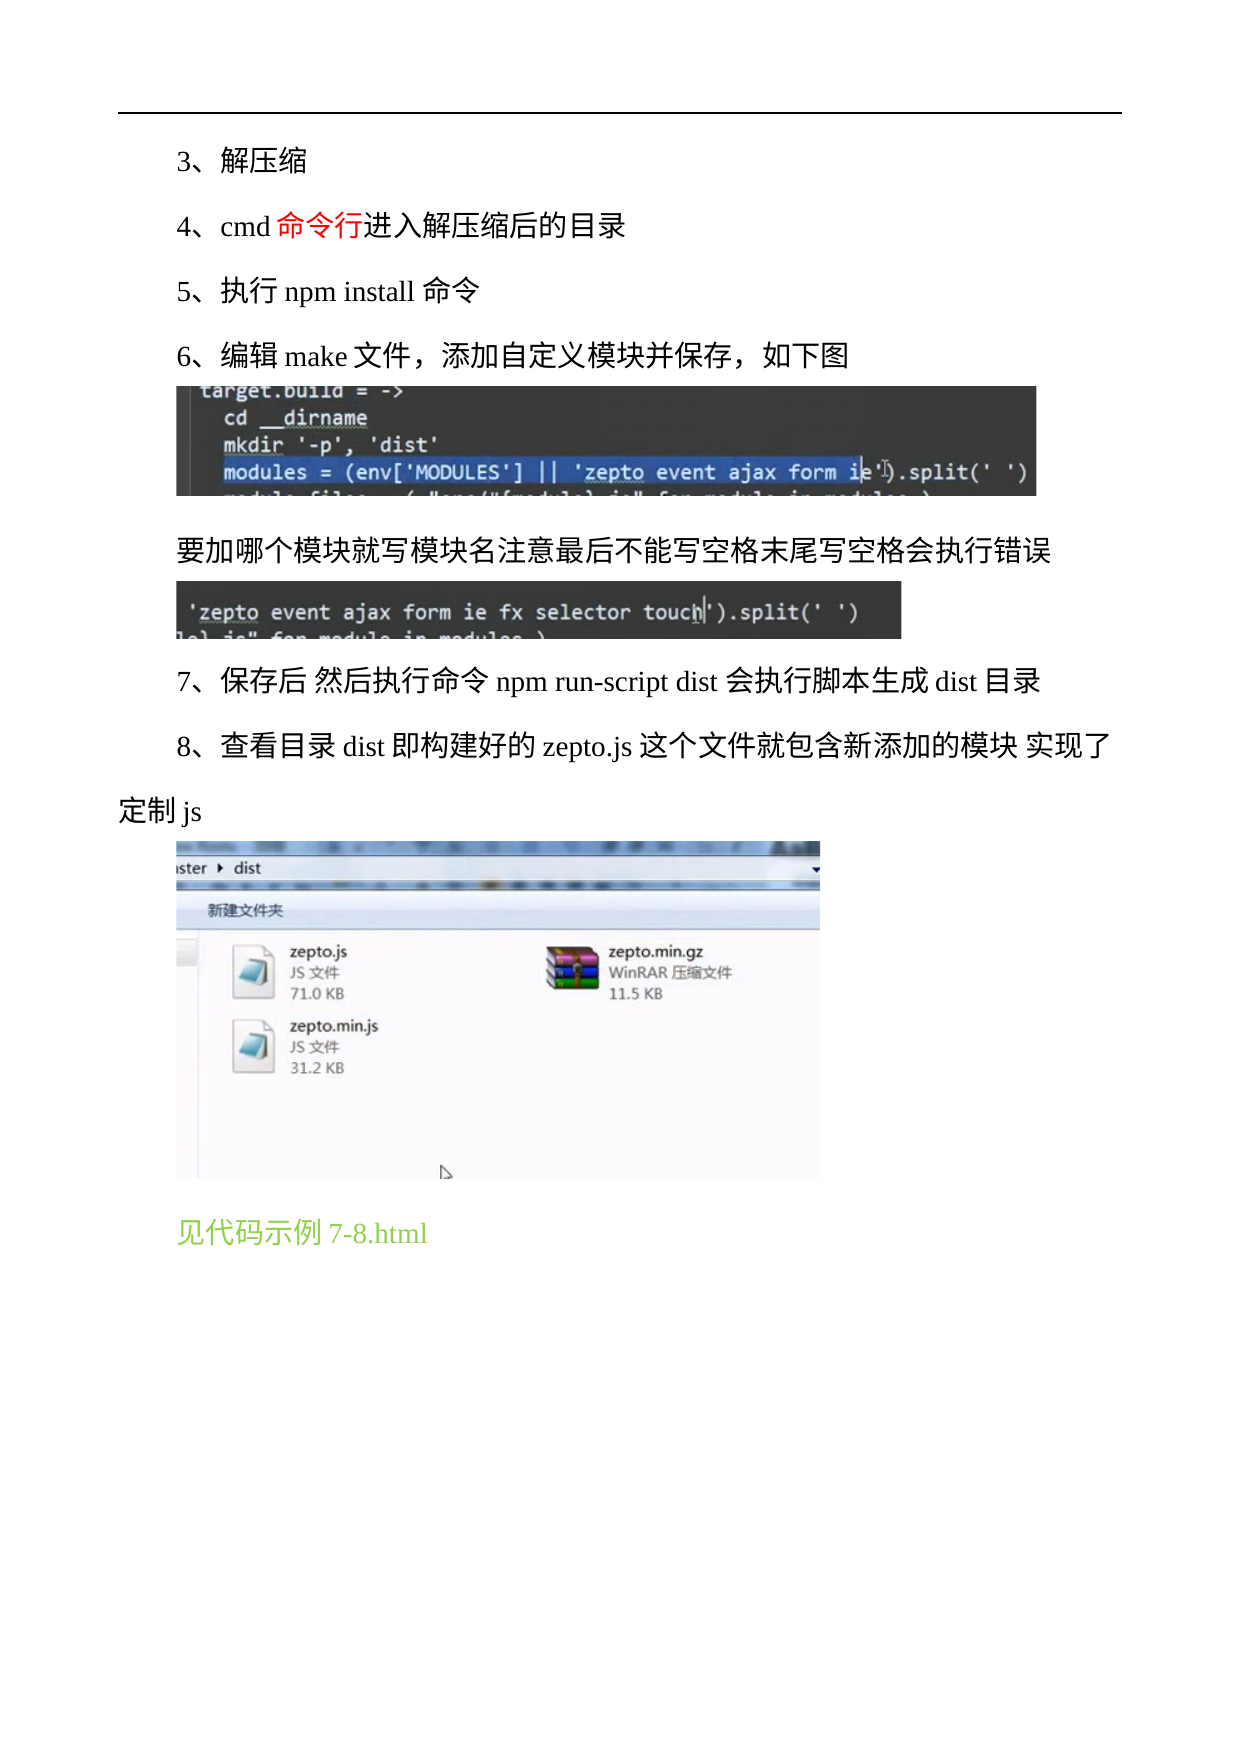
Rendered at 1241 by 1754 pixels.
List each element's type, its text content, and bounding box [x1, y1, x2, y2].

text 3、解压缩 [118, 126, 1122, 191]
text 见代码示例7-8.html [118, 1198, 1122, 1263]
picture [176, 841, 821, 1179]
picture [176, 386, 1037, 496]
text 4、cmd命令行进入解压缩后的目录 [118, 191, 1122, 256]
text 7、保存后 然后执行命令 npm run-script dist 会执行脚本生成dist目录 [118, 646, 1122, 711]
picture [176, 581, 902, 639]
text 5、执行npm install 命令 [118, 256, 1122, 321]
text 6、编辑make文件，添加自定义模块并保存，如下图 [118, 321, 1122, 386]
text 8、查看目录dist即构建好的zepto.js 这个文件就包含新添加的模块 实现了定制js [118, 711, 1122, 841]
